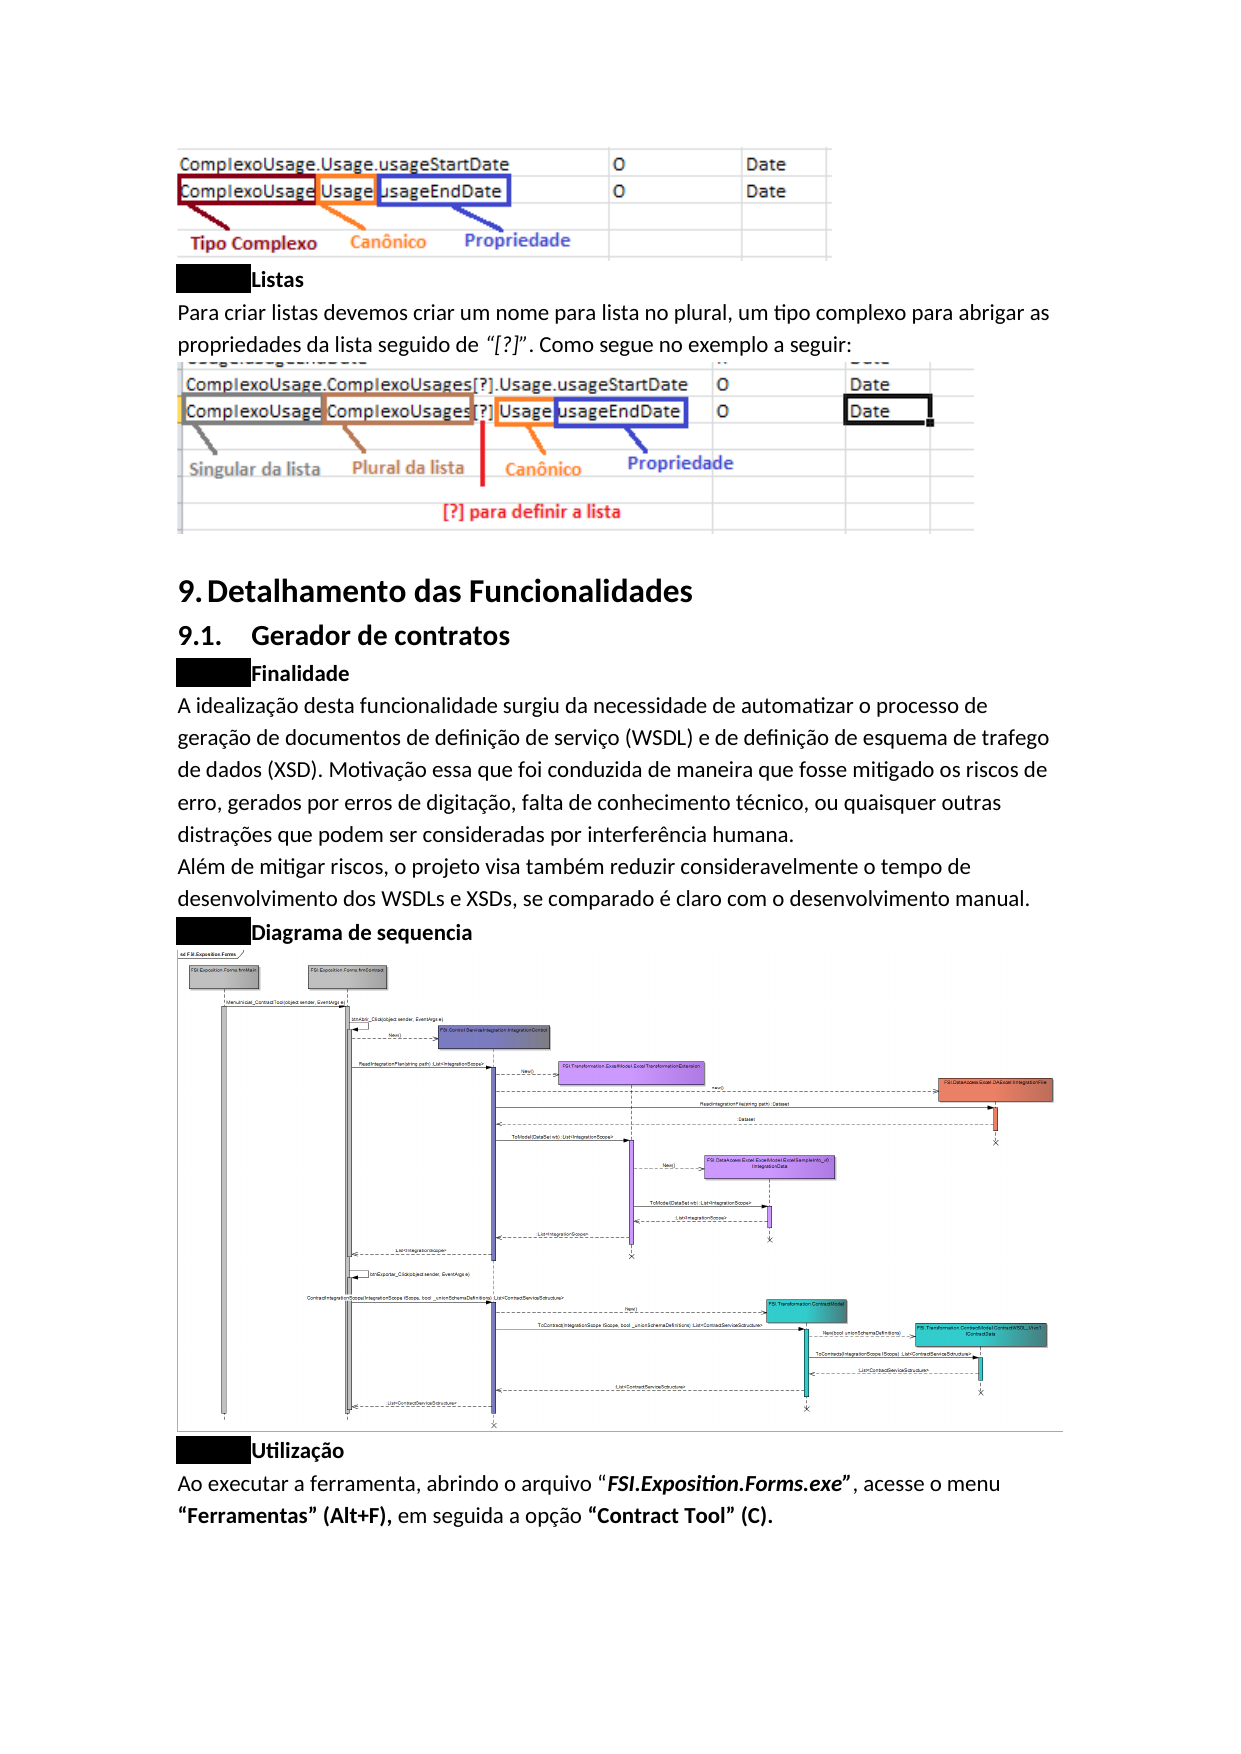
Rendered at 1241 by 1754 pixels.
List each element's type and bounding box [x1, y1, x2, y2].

picture [177, 147, 832, 261]
picture [177, 950, 1063, 1432]
picture [177, 362, 974, 534]
